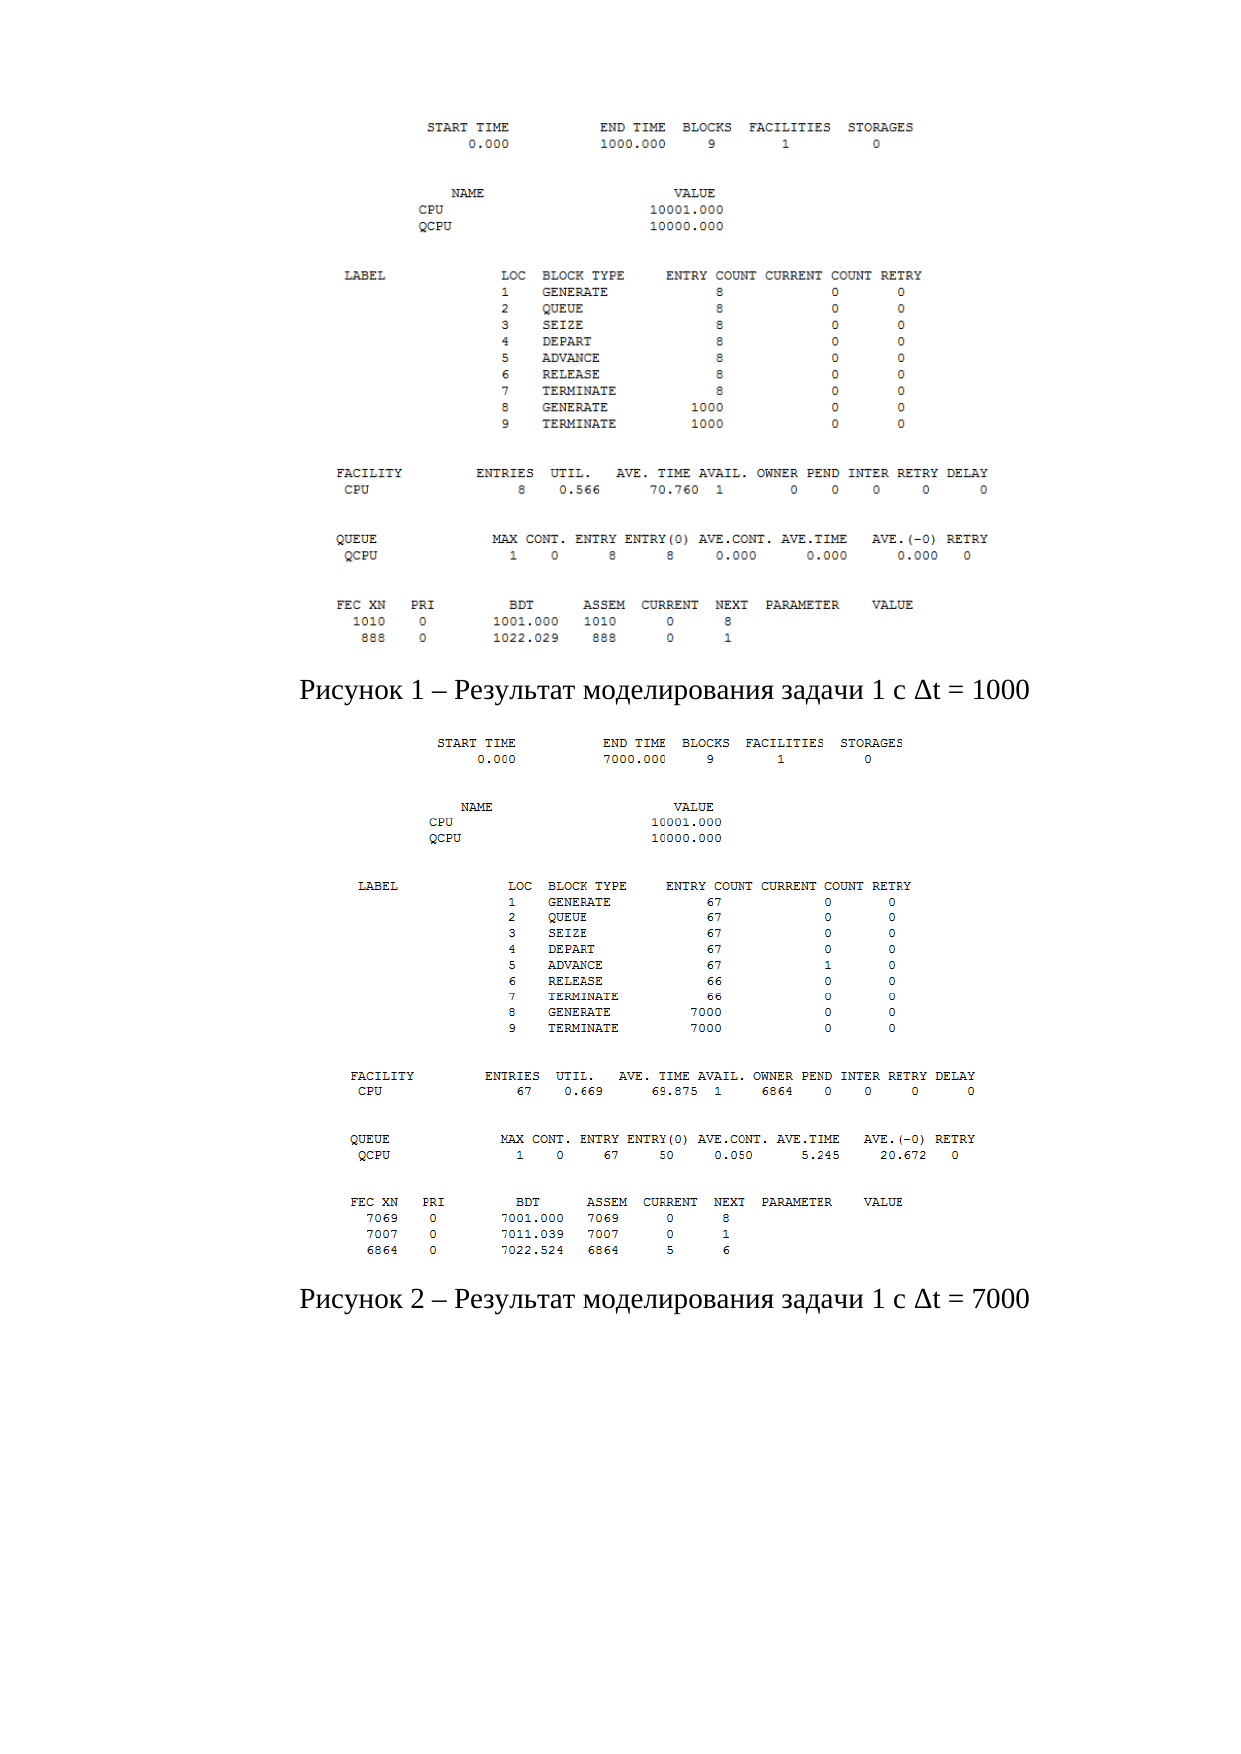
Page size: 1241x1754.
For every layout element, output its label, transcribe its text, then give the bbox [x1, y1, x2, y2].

picture [348, 731, 981, 1257]
picture [334, 118, 995, 647]
text Рисунок 1 – Результат моделирования задачи 1 с Δt = 1000 [177, 672, 1152, 705]
text Рисунок 2 – Результат моделирования задачи 1 с Δt = 7000 [177, 1281, 1152, 1315]
